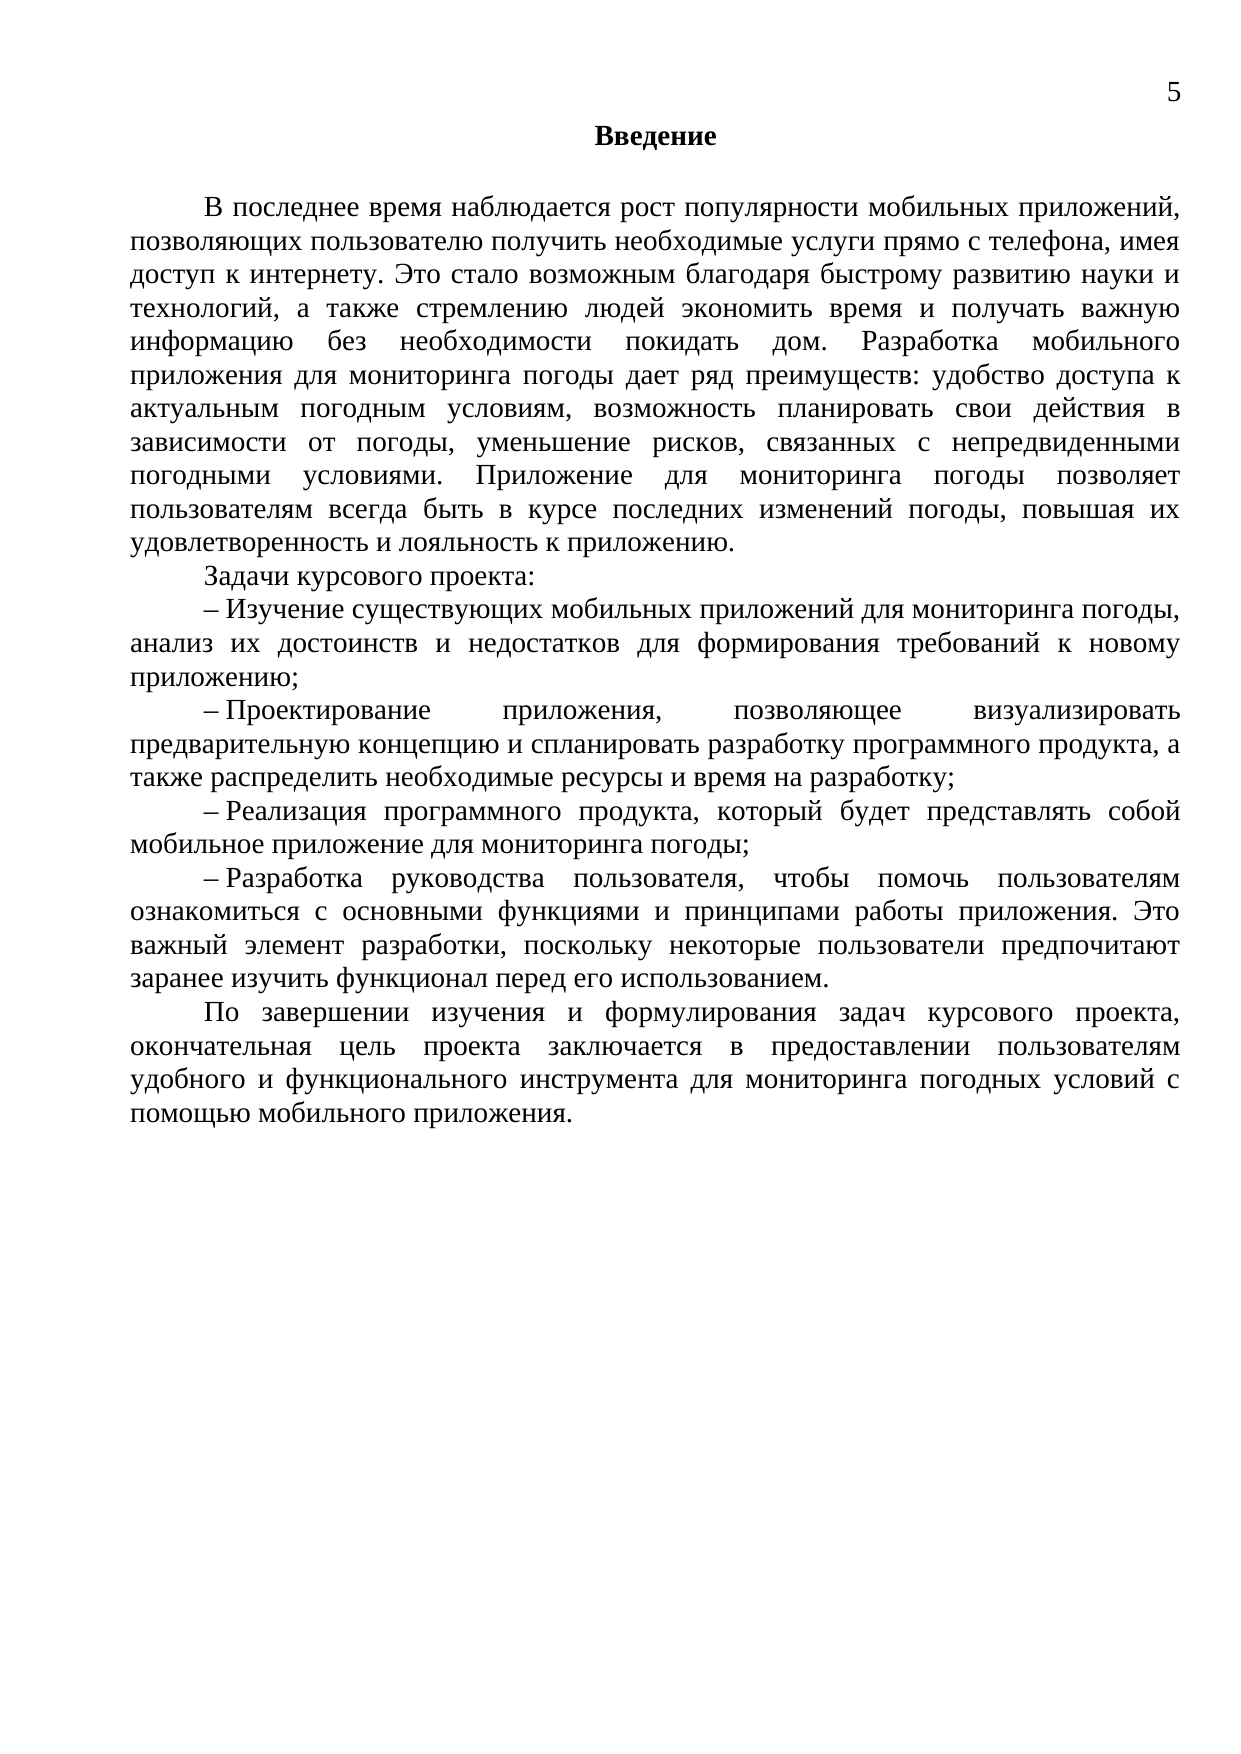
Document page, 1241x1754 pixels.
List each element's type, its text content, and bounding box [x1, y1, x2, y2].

text В последнее время наблюдается рост популярности мобильных приложений, позволяющих пользователю получить необходимые услуги прямо с телефона, имея доступ к интернету. Это стало возможным благодаря быстрому развитию науки и технологий, а также стремлению людей экономить время и получать важную информацию без необходимости покидать дом. Разработка мобильного приложения для мониторинга погоды дает ряд преимуществ: удобство доступа к актуальным погодным условиям, возможность планировать свои действия в зависимости от погоды, уменьшение рисков, связанных с непредвиденными погодными условиями. Приложение для мониторинга погоды позволяет пользователям всегда быть в курсе последних изменений погоды, повышая их удовлетворенность и лояльность к приложению. [130, 189, 1181, 558]
list Разработка руководства пользователя, чтобы помочь пользователям ознакомиться с основными функциями и принципами работы приложения. Это важный элемент разработки, поскольку некоторые пользователи предпочитают заранее изучить функционал перед его использованием. [130, 860, 1181, 994]
text По завершении изучения и формулирования задач курсового проекта, окончательная цель проекта заключается в предоставлении пользователям удобного и функционального инструмента для мониторинга погодных условий с помощью мобильного приложения. [130, 994, 1181, 1128]
subtitle Введение [130, 118, 1181, 152]
list Проектирование приложения, позволяющее визуализировать предварительную концепцию и спланировать разработку программного продукта, а также распределить необходимые ресурсы и время на разработку; [130, 692, 1181, 793]
list Изучение существующих мобильных приложений для мониторинга погоды, анализ их достоинств и недостатков для формирования требований к новому приложению; [130, 592, 1181, 692]
list Реализация программного продукта, который будет представлять собой мобильное приложение для мониторинга погоды; [130, 793, 1181, 860]
text Задачи курсового проекта: [130, 558, 1181, 592]
